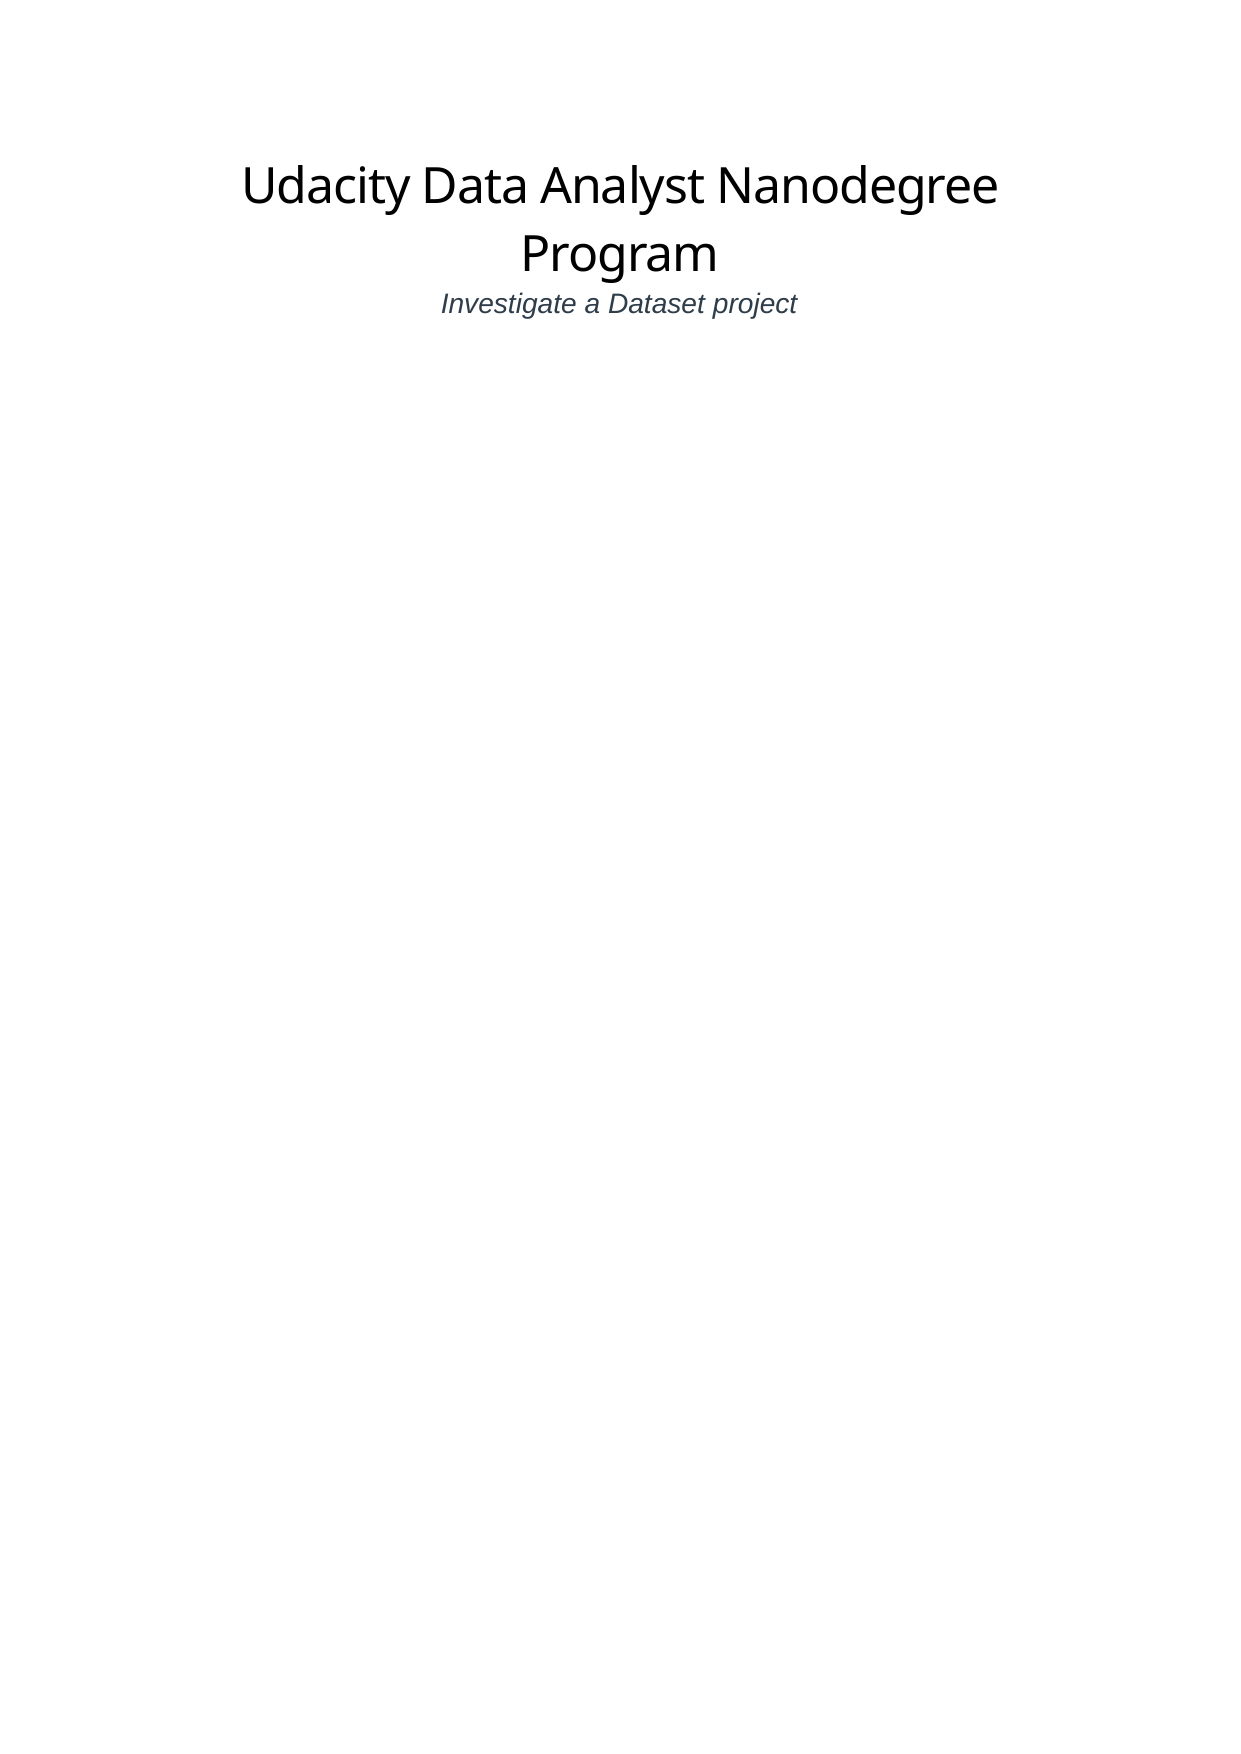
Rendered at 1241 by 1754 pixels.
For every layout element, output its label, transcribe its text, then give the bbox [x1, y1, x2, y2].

title Udacity Data Analyst Nanodegree Program [187, 150, 1053, 286]
subtitle Investigate a Dataset project [187, 286, 1053, 319]
